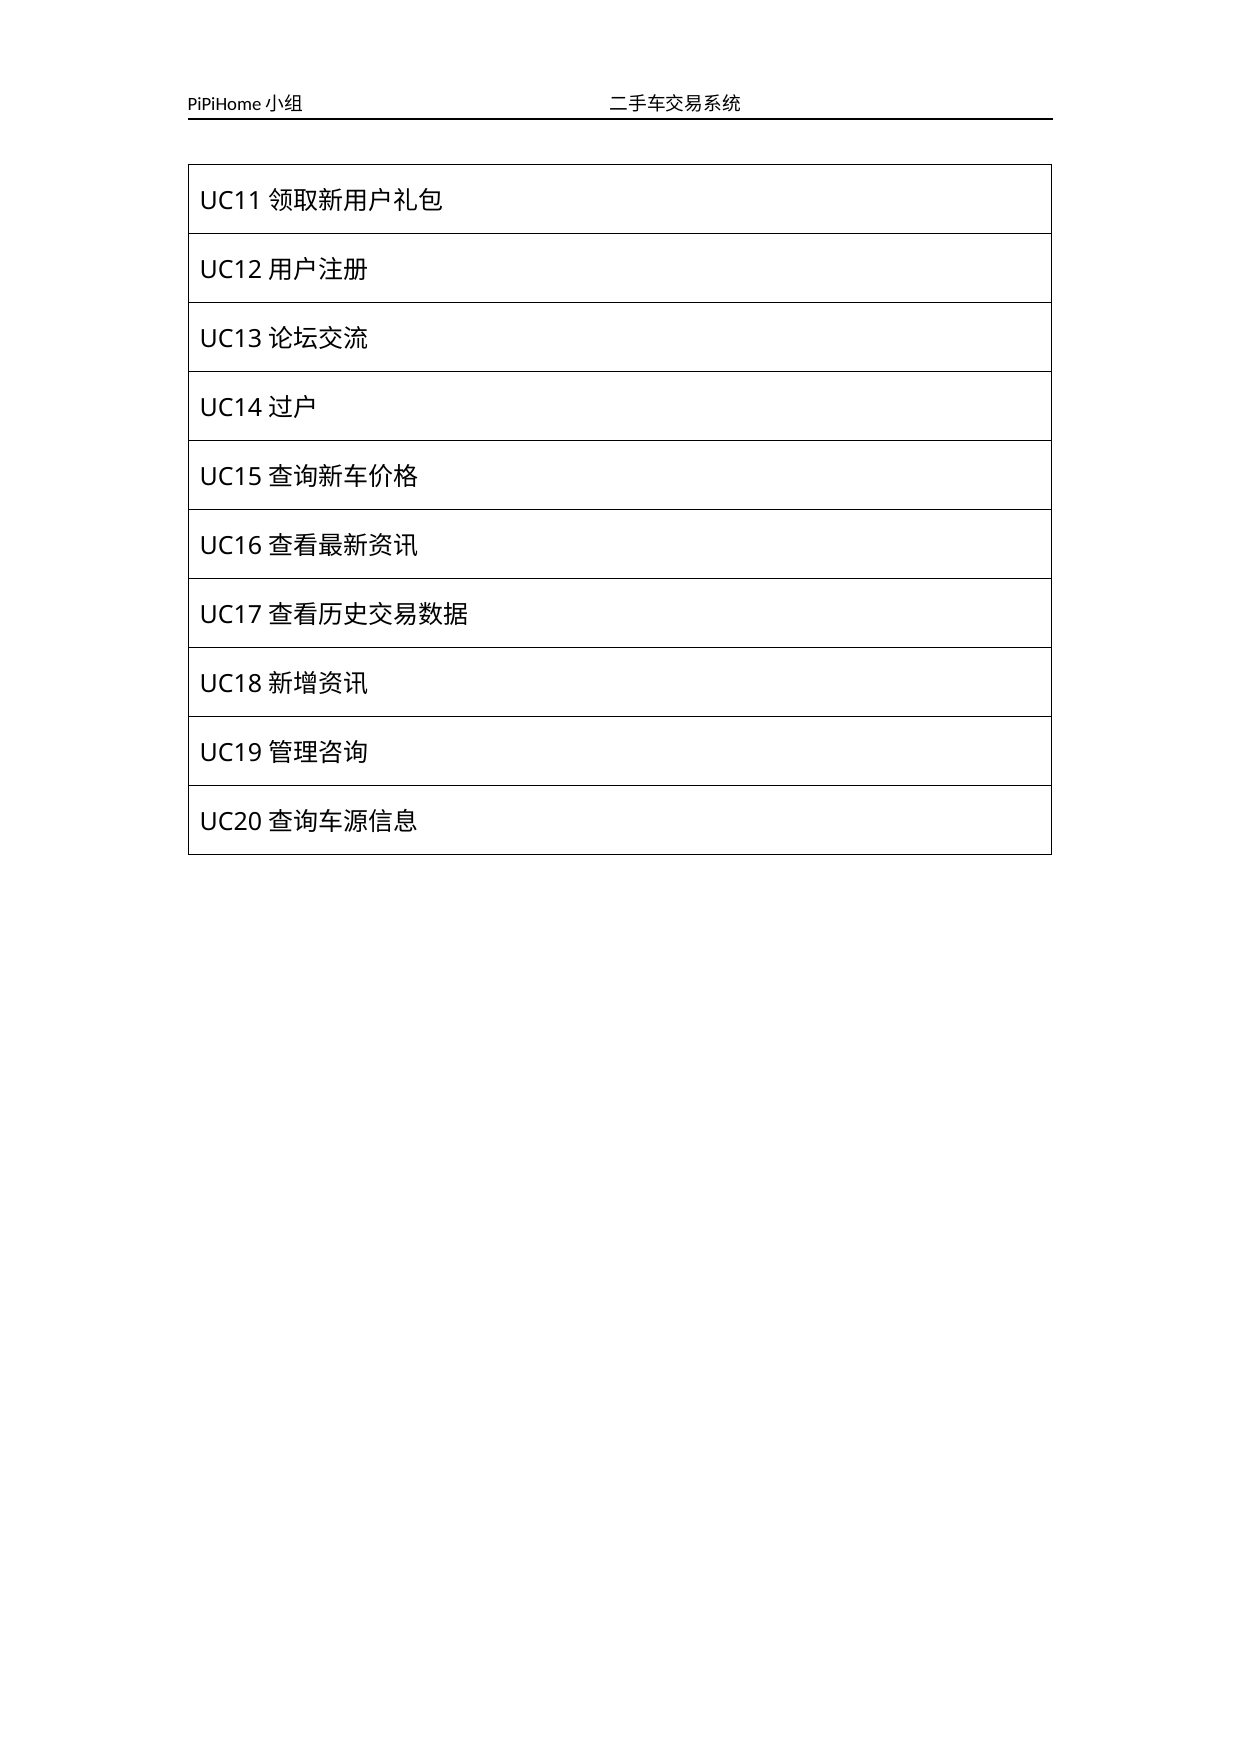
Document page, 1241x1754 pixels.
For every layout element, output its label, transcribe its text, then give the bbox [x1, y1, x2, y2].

table_cell UC15 查询新车价格 [189, 441, 1051, 509]
table_cell UC14 过户 [189, 372, 1051, 440]
table_cell UC17 查看历史交易数据 [189, 579, 1051, 647]
table_cell UC12 用户注册 [189, 234, 1051, 302]
table_cell UC20 查询车源信息 [189, 786, 1051, 853]
table_cell UC18 新增资讯 [189, 648, 1051, 716]
table_cell UC19 管理咨询 [189, 717, 1051, 784]
table_cell UC11 领取新用户礼包 [189, 165, 1051, 233]
table_cell UC13 论坛交流 [189, 303, 1051, 371]
table_cell UC16 查看最新资讯 [189, 510, 1051, 578]
